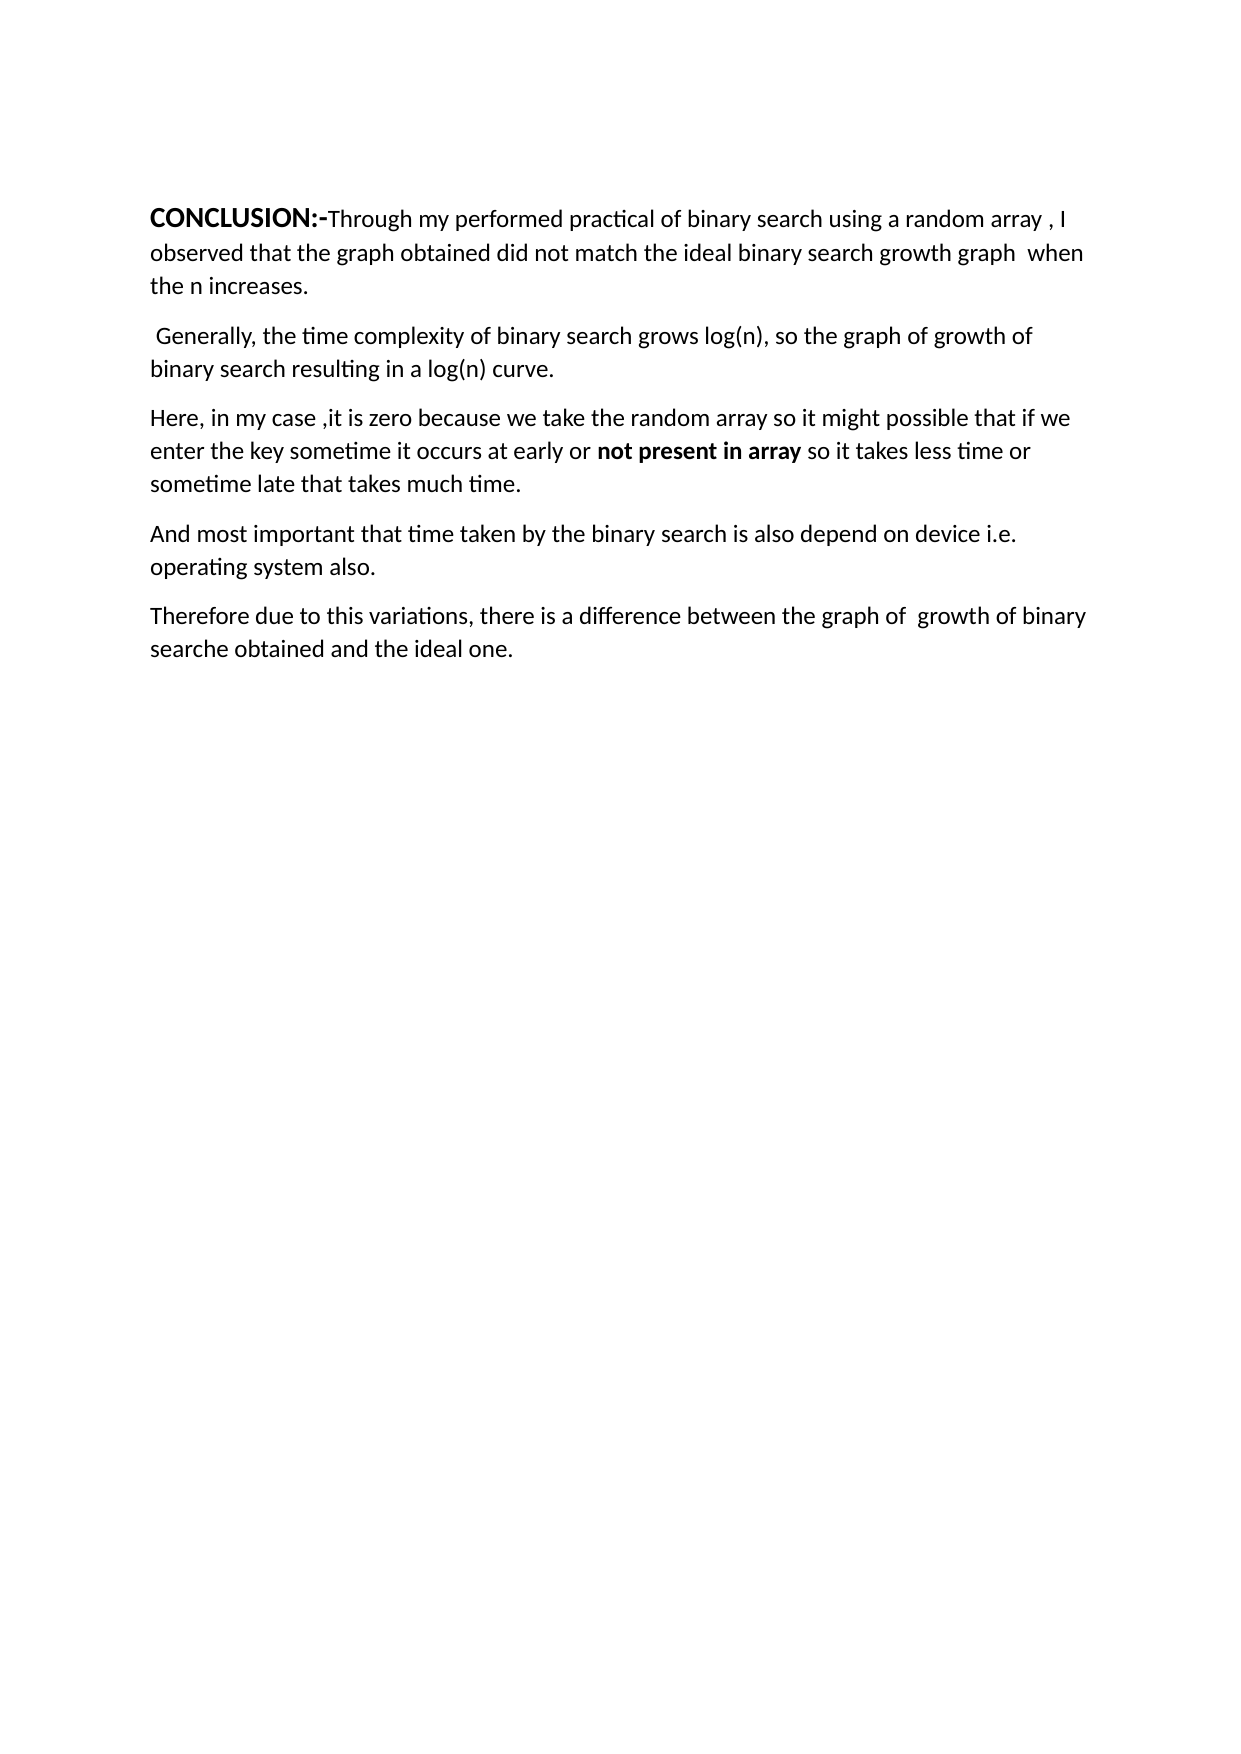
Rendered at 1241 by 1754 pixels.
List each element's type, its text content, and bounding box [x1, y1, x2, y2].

text CONCLUSION:-Through my performed practical of binary search using a random array , I observed that the graph obtained did not match the ideal binary search growth graph when the n increases. [150, 199, 1090, 301]
text Therefore due to this variations, there is a difference between the graph of growth of binary searche obtained and the ideal one. [150, 601, 1090, 664]
text Here, in my case ,it is zero because we take the random array so it might possible that if we enter the key sometime it occurs at early or not present in array so it takes less time or sometime late that takes much time. [150, 403, 1090, 499]
text Generally, the time complexity of binary search grows log(n), so the graph of growth of binary search resulting in a log(n) curve. [150, 320, 1090, 383]
text And most important that time taken by the binary search is also depend on device i.e. operating system also. [150, 518, 1090, 581]
